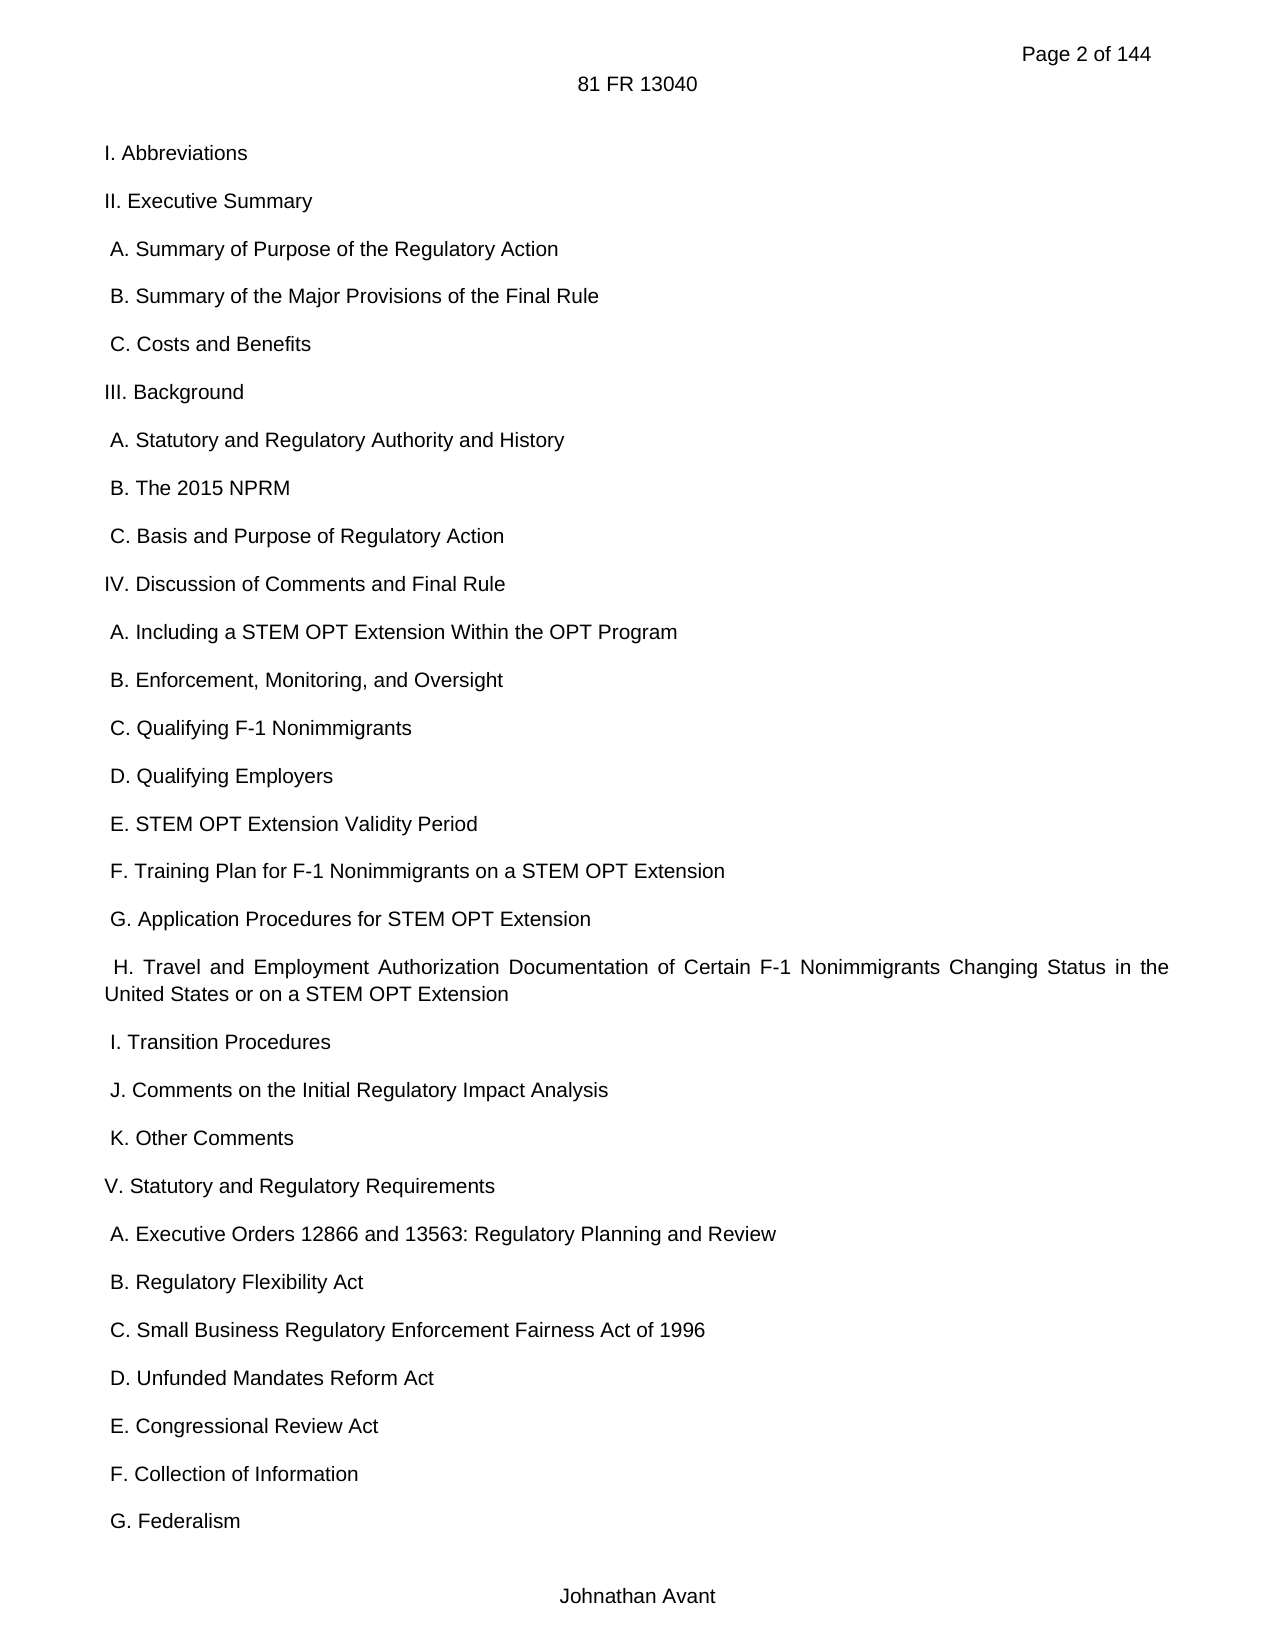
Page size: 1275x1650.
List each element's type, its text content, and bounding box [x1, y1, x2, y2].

text II. Executive Summary [104, 185, 1171, 212]
text H. Travel and Employment Authorization Documentation of Certain F-1 Nonimmigrants Changing Status in the United States or on a STEM OPT Extension [104, 952, 1171, 1006]
text C. Basis and Purpose of Regulatory Action [104, 521, 1171, 548]
text K. Other Comments [104, 1123, 1171, 1150]
text J. Comments on the Initial Regulatory Impact Analysis [104, 1075, 1171, 1102]
text V. Statutory and Regulatory Requirements [104, 1171, 1171, 1198]
text A. Including a STEM OPT Extension Within the OPT Program [104, 617, 1171, 644]
text B. The 2015 NPRM [104, 473, 1171, 500]
text C. Costs and Benefits [104, 329, 1171, 356]
text G. Application Procedures for STEM OPT Extension [104, 904, 1171, 931]
text B. Regulatory Flexibility Act [104, 1267, 1171, 1294]
text D. Unfunded Mandates Reform Act [104, 1362, 1171, 1389]
text I. Abbreviations [104, 137, 1171, 164]
text A. Statutory and Regulatory Authority and History [104, 425, 1171, 452]
text E. Congressional Review Act [104, 1410, 1171, 1437]
text III. Background [104, 377, 1171, 404]
text G. Federalism [104, 1506, 1171, 1533]
text A. Summary of Purpose of the Regulatory Action [104, 233, 1171, 260]
text I. Transition Procedures [104, 1027, 1171, 1054]
text IV. Discussion of Comments and Final Rule [104, 569, 1171, 596]
text B. Enforcement, Monitoring, and Oversight [104, 664, 1171, 692]
text D. Qualifying Employers [104, 760, 1171, 787]
text F. Training Plan for F-1 Nonimmigrants on a STEM OPT Extension [104, 856, 1171, 883]
text C. Small Business Regulatory Enforcement Fairness Act of 1996 [104, 1314, 1171, 1342]
text C. Qualifying F-1 Nonimmigrants [104, 712, 1171, 739]
text B. Summary of the Major Provisions of the Final Rule [104, 281, 1171, 308]
text E. STEM OPT Extension Validity Period [104, 808, 1171, 835]
text A. Executive Orders 12866 and 13563: Regulatory Planning and Review [104, 1219, 1171, 1246]
text F. Collection of Information [104, 1458, 1171, 1485]
